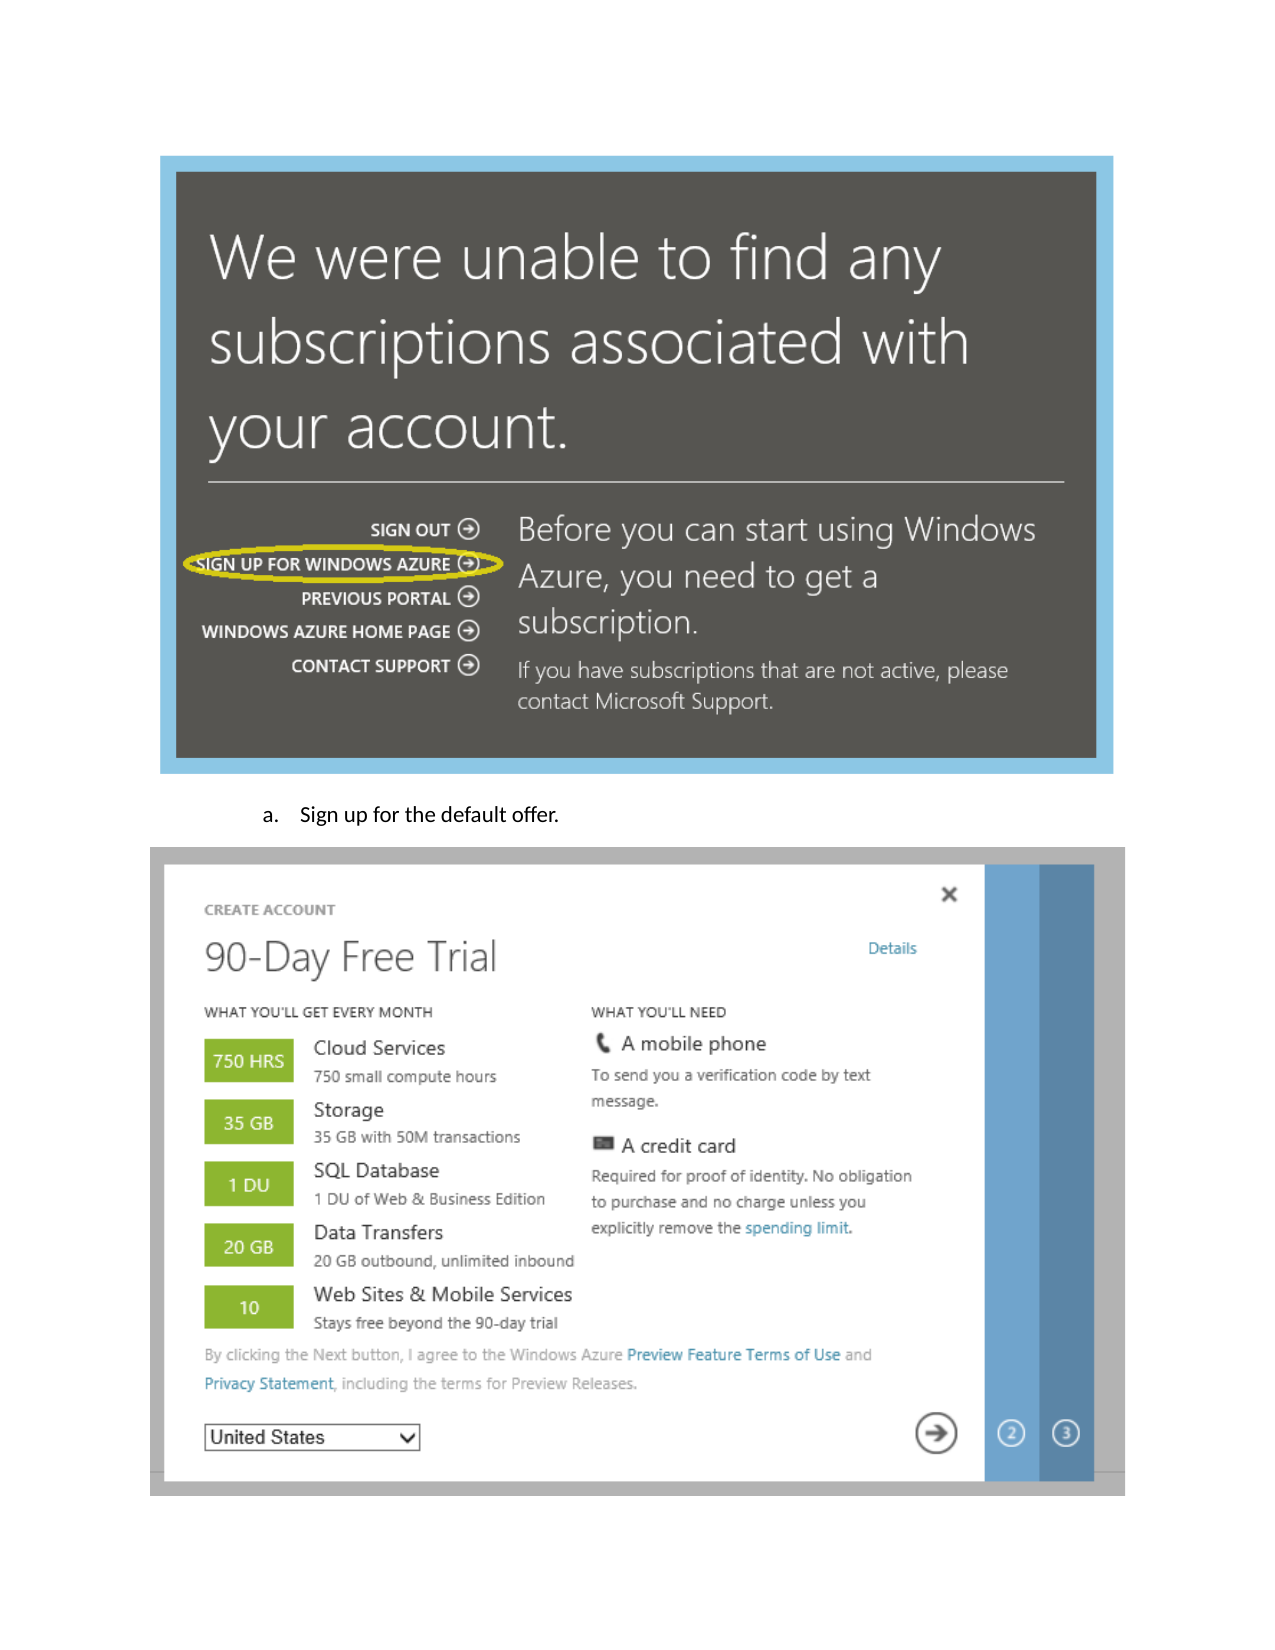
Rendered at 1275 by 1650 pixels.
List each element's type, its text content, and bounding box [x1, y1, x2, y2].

list Sign up for the default offer. [262, 800, 1125, 828]
picture [150, 847, 1125, 1496]
picture [150, 150, 1125, 782]
